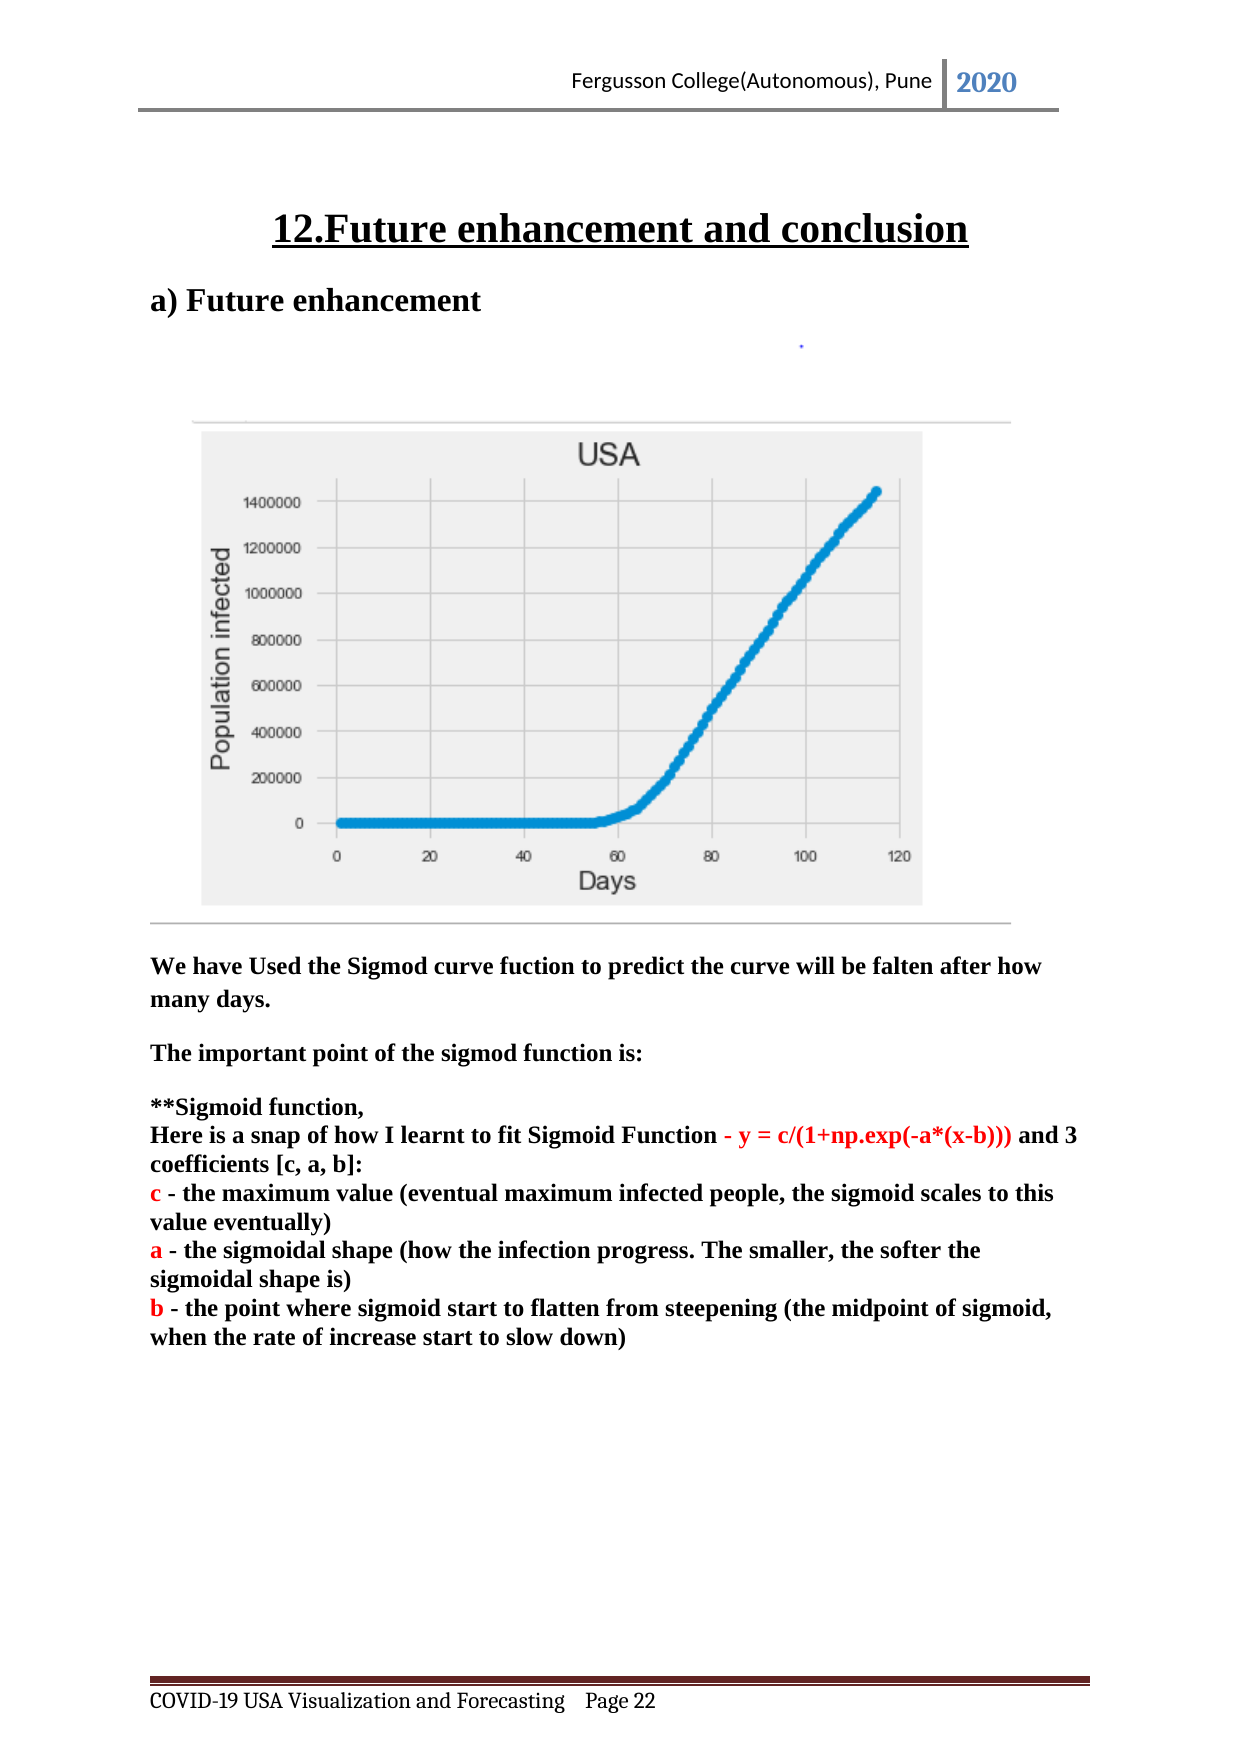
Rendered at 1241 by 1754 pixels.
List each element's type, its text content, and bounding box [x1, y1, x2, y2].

subtitle b - the point where sigmoid start to flatten from steepening (the midpoint of sigmoid, when the rate of increase start to slow down) [150, 1293, 1090, 1351]
text The important point of the sigmod function is: [150, 1038, 1090, 1067]
text a) Future enhancement [150, 280, 1090, 318]
picture [150, 344, 1012, 926]
subtitle c - the maximum value (eventual maximum infected people, the sigmoid scales to this value eventually) [150, 1178, 1090, 1236]
text 12.Future enhancement and conclusion [150, 204, 1090, 252]
subtitle a - the sigmoidal shape (how the infection progress. The smaller, the softer the sigmoidal shape is) [150, 1236, 1090, 1293]
subtitle **Sigmoid function, [150, 1092, 1090, 1121]
text We have Used the Sigmod curve fuction to predict the curve will be falten after how many days. [150, 951, 1090, 1013]
subtitle Here is a snap of how I learnt to fit Sigmoid Function - y = c/(1+np.exp(-a*(x-b))) and 3 coefficients [c, a, b]: [150, 1121, 1090, 1178]
